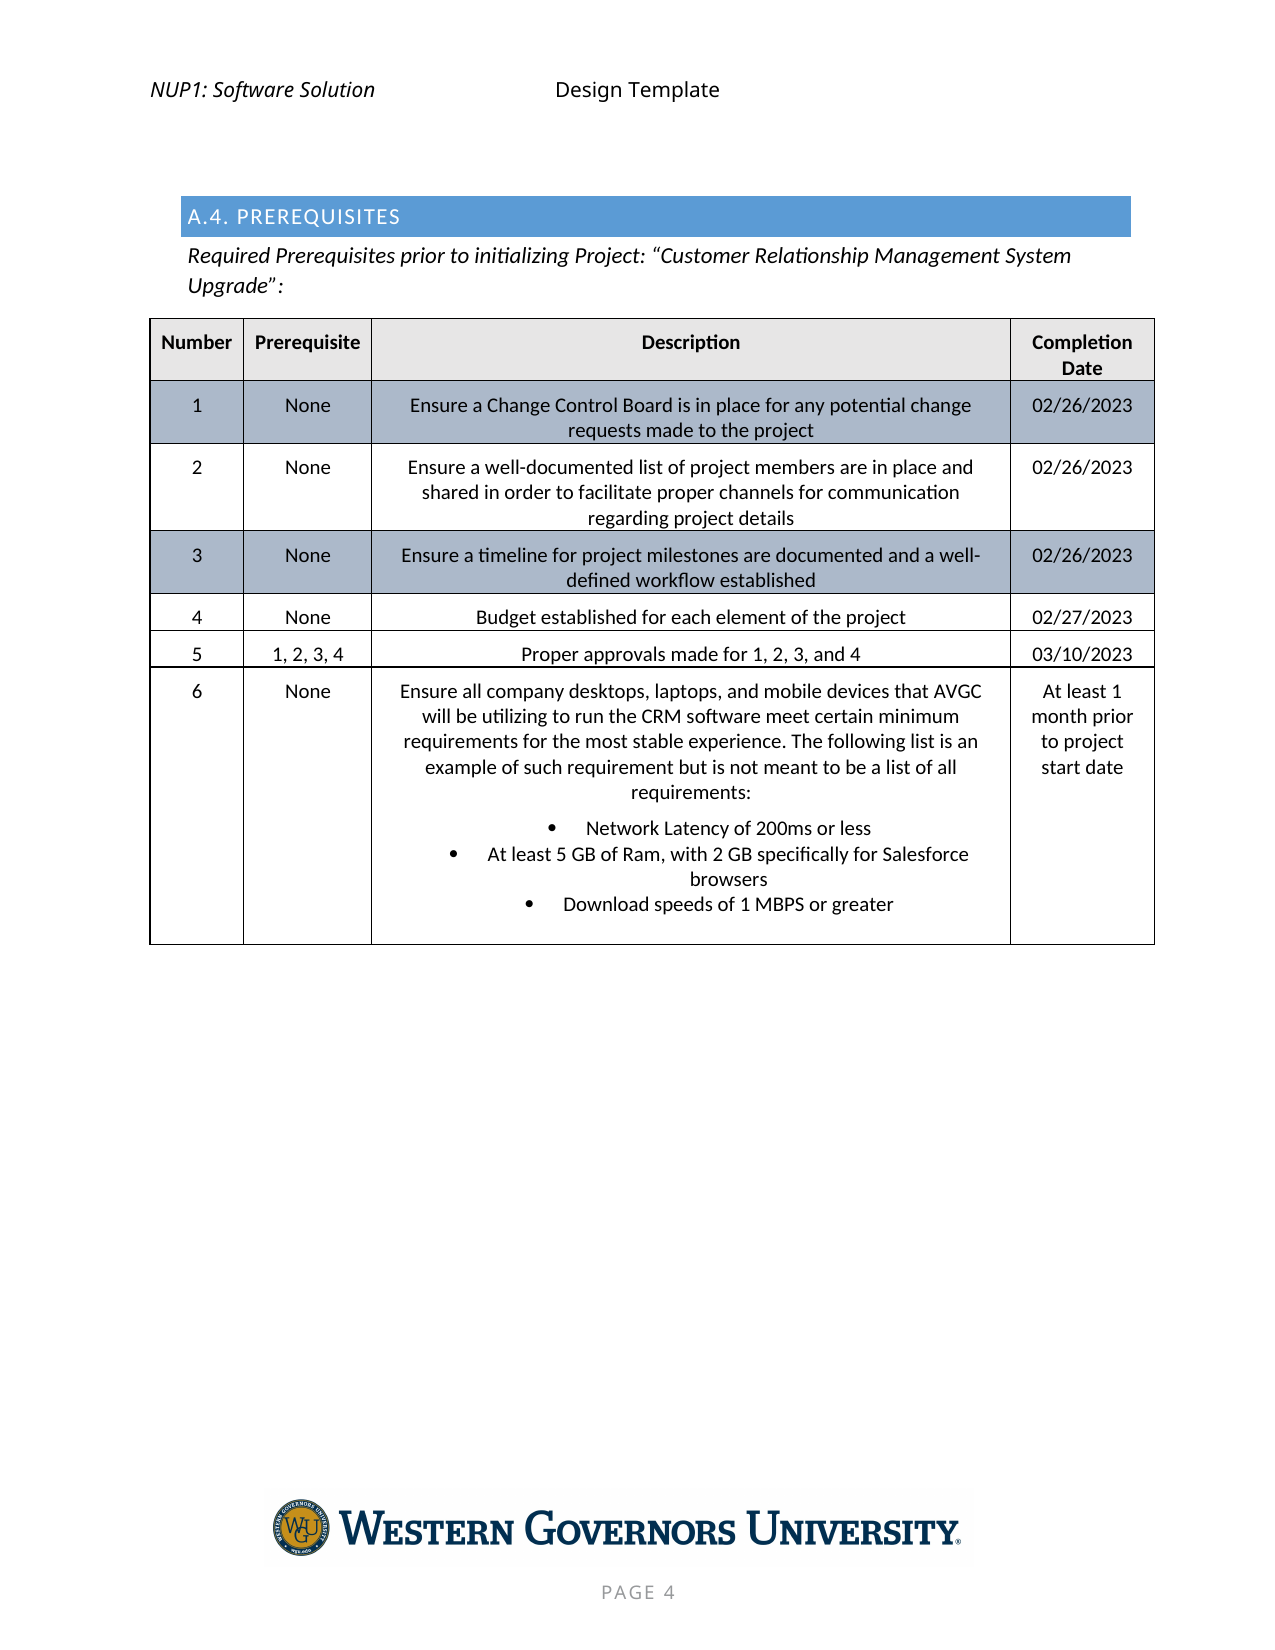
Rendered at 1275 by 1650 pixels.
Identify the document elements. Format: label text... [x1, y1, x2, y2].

table_header Number [151, 319, 243, 380]
table_cell 5 [151, 631, 243, 666]
table_cell 02/26/2023 [1011, 381, 1154, 443]
table_cell None [244, 594, 371, 629]
table_cell Ensure a Change Control Board is in place for any potential change requests made to the project [372, 381, 1010, 443]
table_cell 4 [151, 594, 243, 629]
table_cell 2 [151, 444, 243, 530]
table_cell 3 [151, 531, 243, 593]
table_cell None [244, 381, 371, 443]
table_cell 02/26/2023 [1011, 531, 1154, 593]
table_cell Proper approvals made for 1, 2, 3, and 4 [372, 631, 1010, 666]
table_cell None [244, 444, 371, 530]
table_header Description [372, 319, 1010, 380]
table_cell At least 1 month prior to project start date [1011, 668, 1154, 944]
table_cell 1, 2, 3, 4 [244, 631, 371, 666]
text Required Prerequisites prior to initializing Project: “Customer Relationship Management System Upgrade”: [187, 241, 1125, 299]
table_cell None [244, 531, 371, 593]
table_cell Ensure all company desktops, laptops, and mobile devices that AVGC will be utilizing to run the CRM software meet certain minimum requirements for the most stable experience. The following list is an example of such requirement but is not meant to be a list of all requirements: Network Latency of 200ms or less At least 5 GB of Ram, with 2 GB specifically for Salesforce browsers Download speeds of 1 MBPS or greater [372, 668, 1010, 944]
table_cell 02/27/2023 [1011, 594, 1154, 629]
table_cell 6 [151, 668, 243, 944]
table_header Prerequisite [244, 319, 371, 380]
table_cell Budget established for each element of the project [372, 594, 1010, 629]
table_cell None [244, 668, 371, 944]
table_cell 03/10/2023 [1011, 631, 1154, 666]
table_header Completion Date [1011, 319, 1154, 380]
subtitle A.4. Prerequisites [188, 203, 1125, 231]
picture [263, 1488, 974, 1567]
table_cell 1 [151, 381, 243, 443]
table_cell Ensure a well-documented list of project members are in place and shared in order to facilitate proper channels for communication regarding project details [372, 444, 1010, 530]
table_cell Ensure a timeline for project milestones are documented and a well-defined workflow established [372, 531, 1010, 593]
table_cell 02/26/2023 [1011, 444, 1154, 530]
